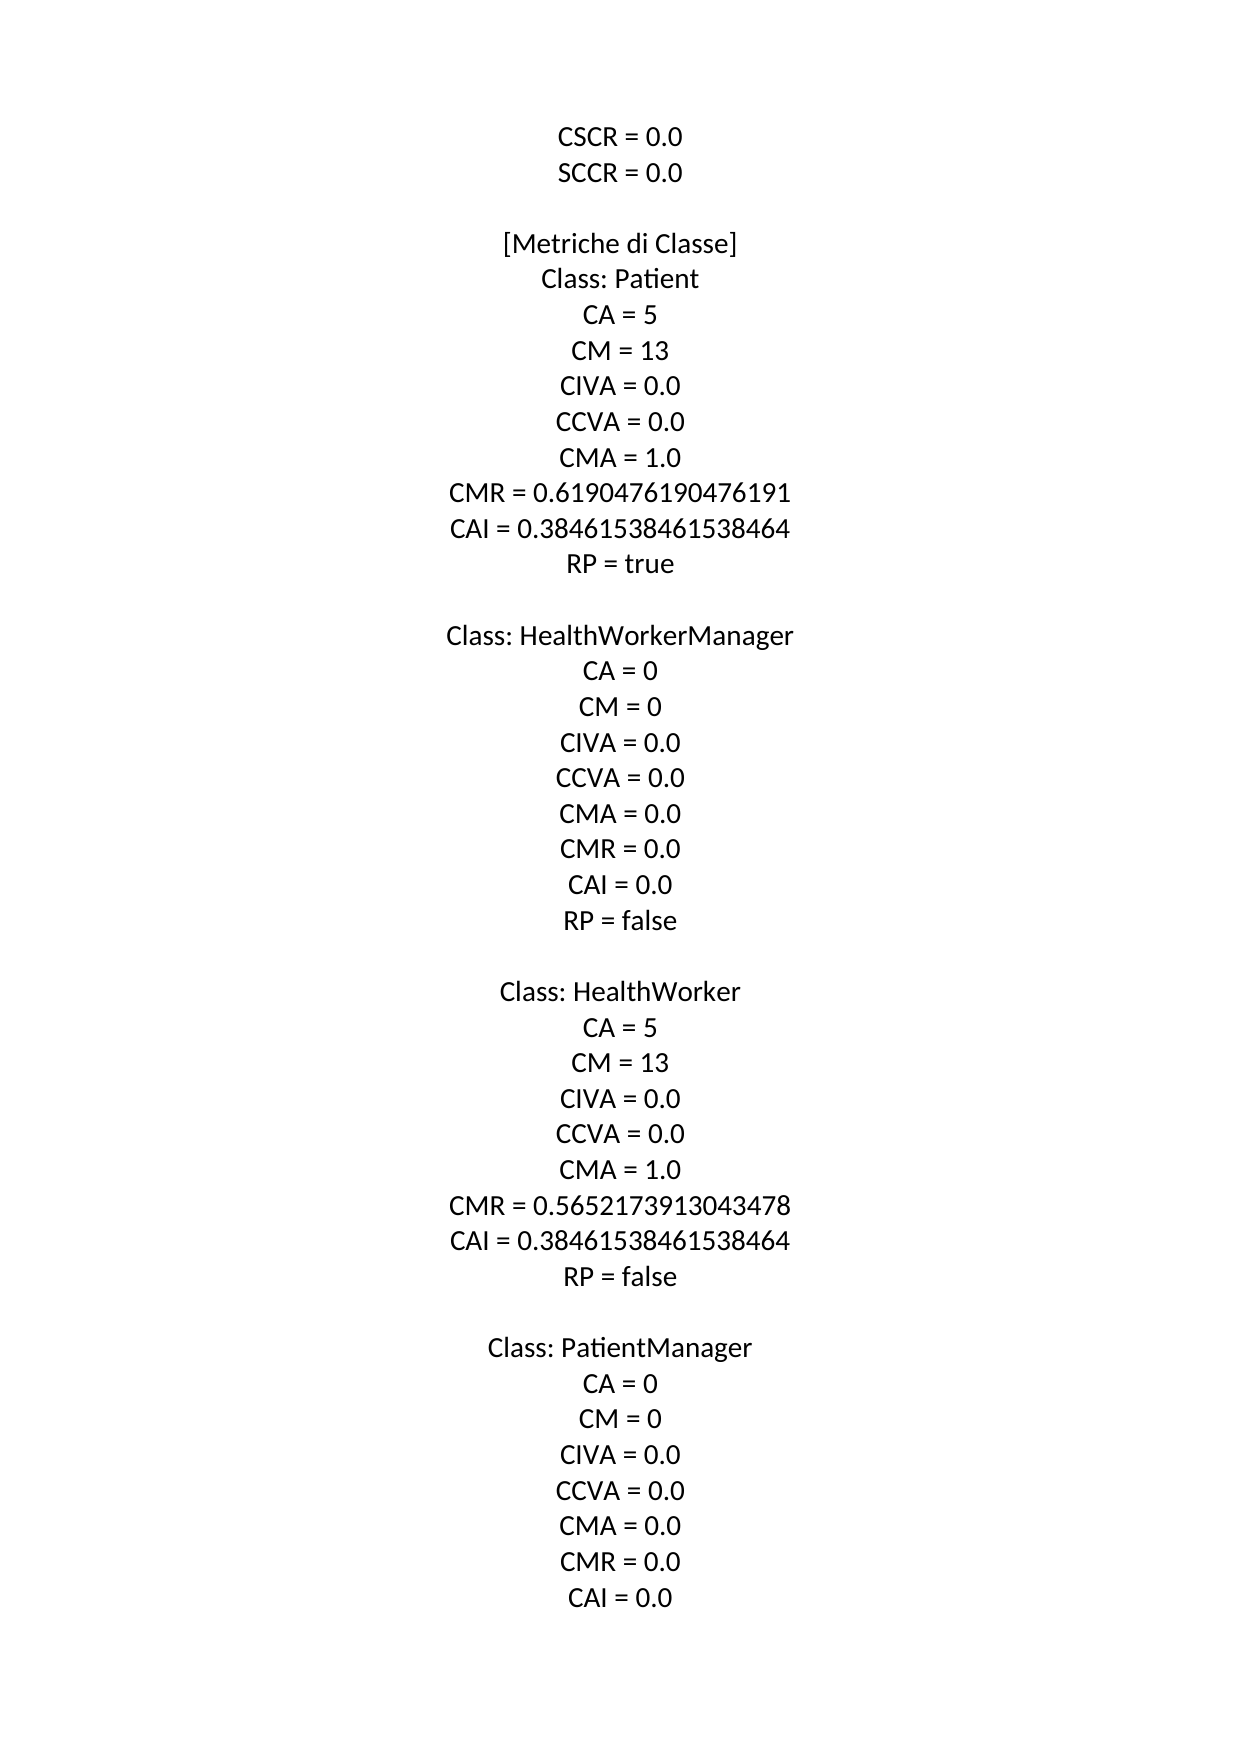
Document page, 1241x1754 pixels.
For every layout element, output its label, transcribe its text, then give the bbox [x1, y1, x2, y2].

text CAI = 0.0 [118, 866, 1122, 902]
text CIVA = 0.0 [118, 1436, 1122, 1472]
text CCVA = 0.0 [118, 1472, 1122, 1507]
text CCVA = 0.0 [118, 1116, 1122, 1151]
text CMA = 0.0 [118, 1507, 1122, 1543]
text CMA = 1.0 [118, 439, 1122, 474]
text CIVA = 0.0 [118, 367, 1122, 403]
text RP = false [118, 902, 1122, 937]
text CSCR = 0.0 [118, 118, 1122, 154]
text CM = 13 [118, 1044, 1122, 1080]
text CA = 5 [118, 1009, 1122, 1044]
text CMR = 0.0 [118, 831, 1122, 866]
text CM = 0 [118, 1401, 1122, 1436]
text CMA = 0.0 [118, 795, 1122, 831]
text CA = 0 [118, 652, 1122, 688]
text RP = true [118, 546, 1122, 581]
text Class: PatientManager [118, 1329, 1122, 1365]
text CCVA = 0.0 [118, 759, 1122, 795]
text CMR = 0.6190476190476191 [118, 474, 1122, 510]
text SCCR = 0.0 [118, 154, 1122, 189]
text CA = 0 [118, 1365, 1122, 1401]
text CA = 5 [118, 296, 1122, 332]
text CMR = 0.5652173913043478 [118, 1187, 1122, 1222]
text CAI = 0.38461538461538464 [118, 510, 1122, 546]
text Class: HealthWorkerManager [118, 617, 1122, 652]
text CAI = 0.38461538461538464 [118, 1222, 1122, 1258]
text CMA = 1.0 [118, 1151, 1122, 1187]
text Class: Patient [118, 261, 1122, 296]
text CCVA = 0.0 [118, 403, 1122, 439]
text [Metriche di Classe] [118, 225, 1122, 261]
text Class: HealthWorker [118, 973, 1122, 1009]
text CM = 13 [118, 332, 1122, 367]
text CMR = 0.0 [118, 1543, 1122, 1579]
text CAI = 0.0 [118, 1579, 1122, 1614]
text RP = false [118, 1258, 1122, 1294]
text CIVA = 0.0 [118, 1080, 1122, 1116]
text CIVA = 0.0 [118, 724, 1122, 759]
text CM = 0 [118, 688, 1122, 724]
